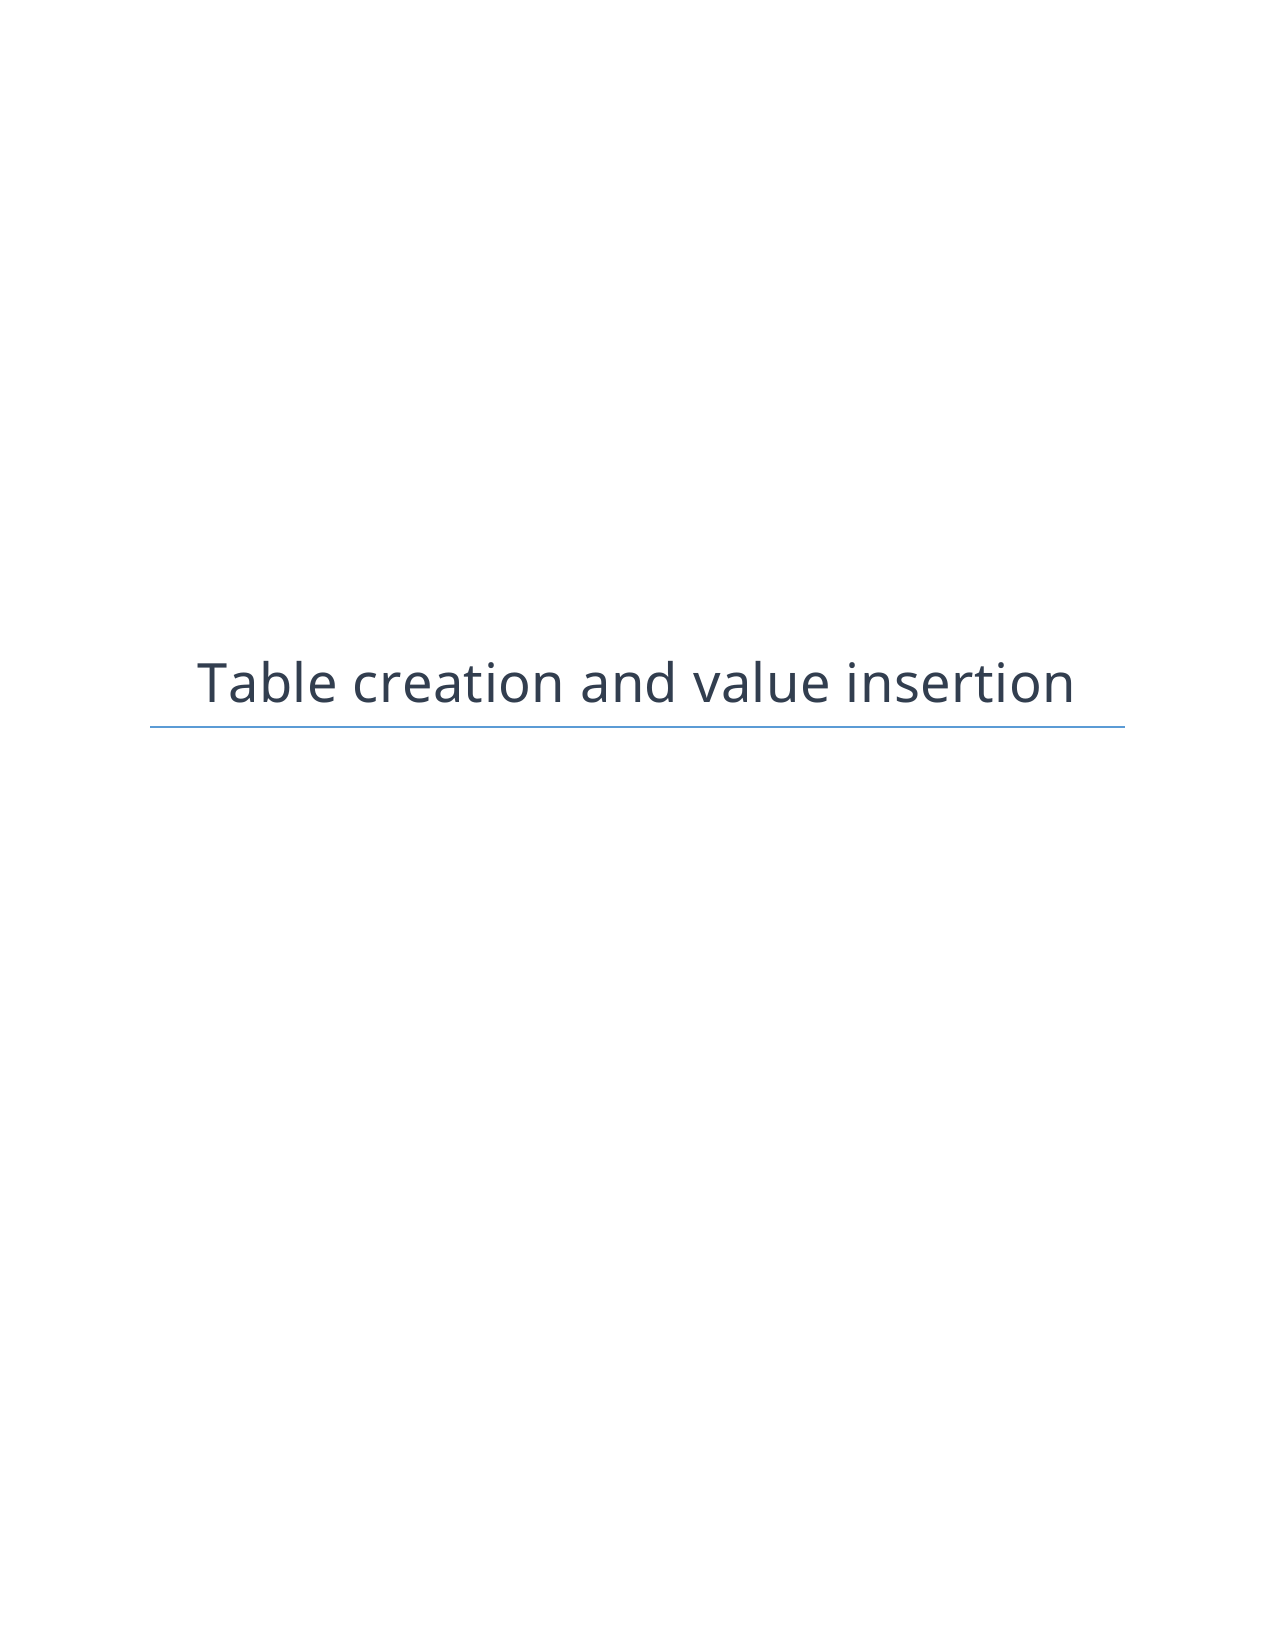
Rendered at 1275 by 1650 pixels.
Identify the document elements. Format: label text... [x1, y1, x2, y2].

title Table creation and value insertion [150, 644, 1125, 726]
